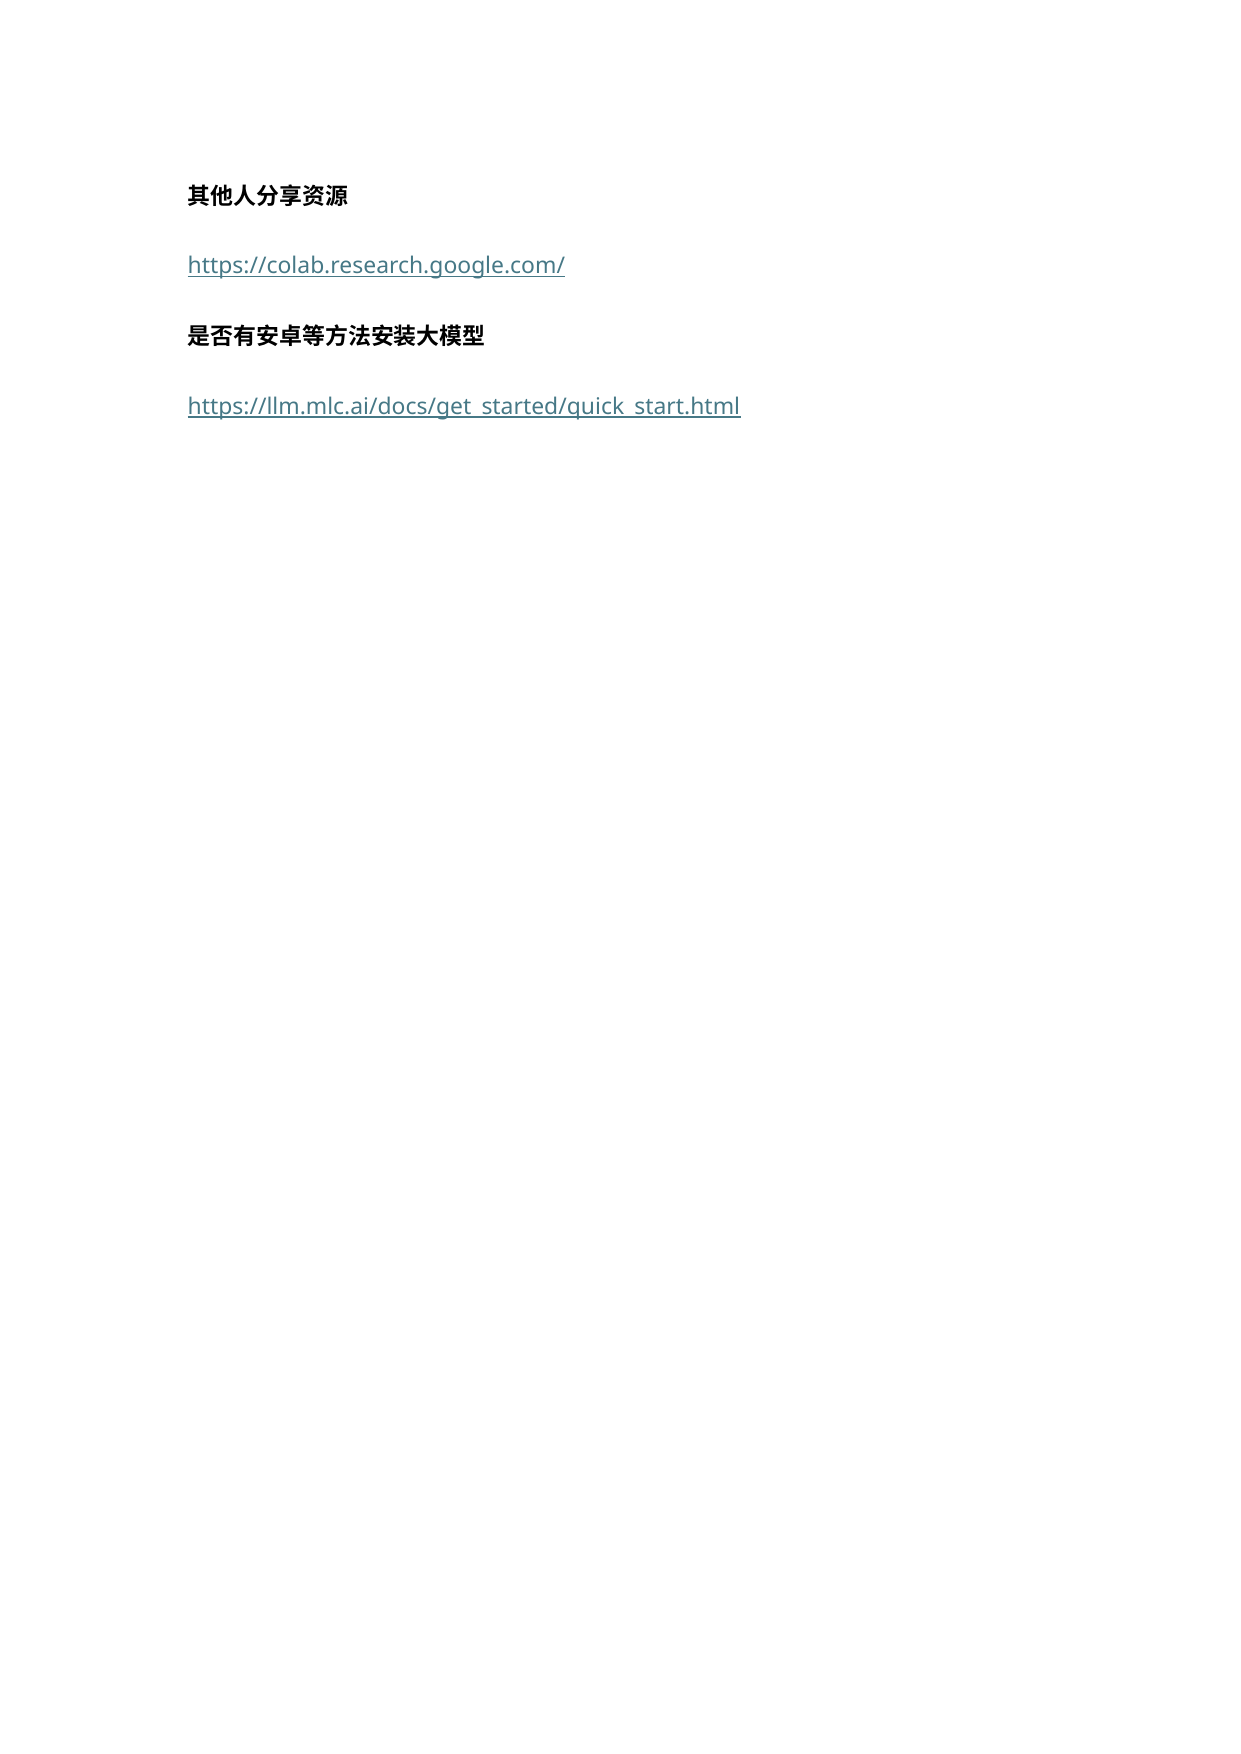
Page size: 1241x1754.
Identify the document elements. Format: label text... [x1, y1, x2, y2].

text https://colab.research.google.com/ [187, 248, 1053, 281]
text https://llm.mlc.ai/docs/get_started/quick_start.html [187, 389, 1053, 421]
text 其他人分享资源 [187, 162, 1053, 227]
text 是否有安卓等方法安装大模型 [187, 302, 1053, 367]
